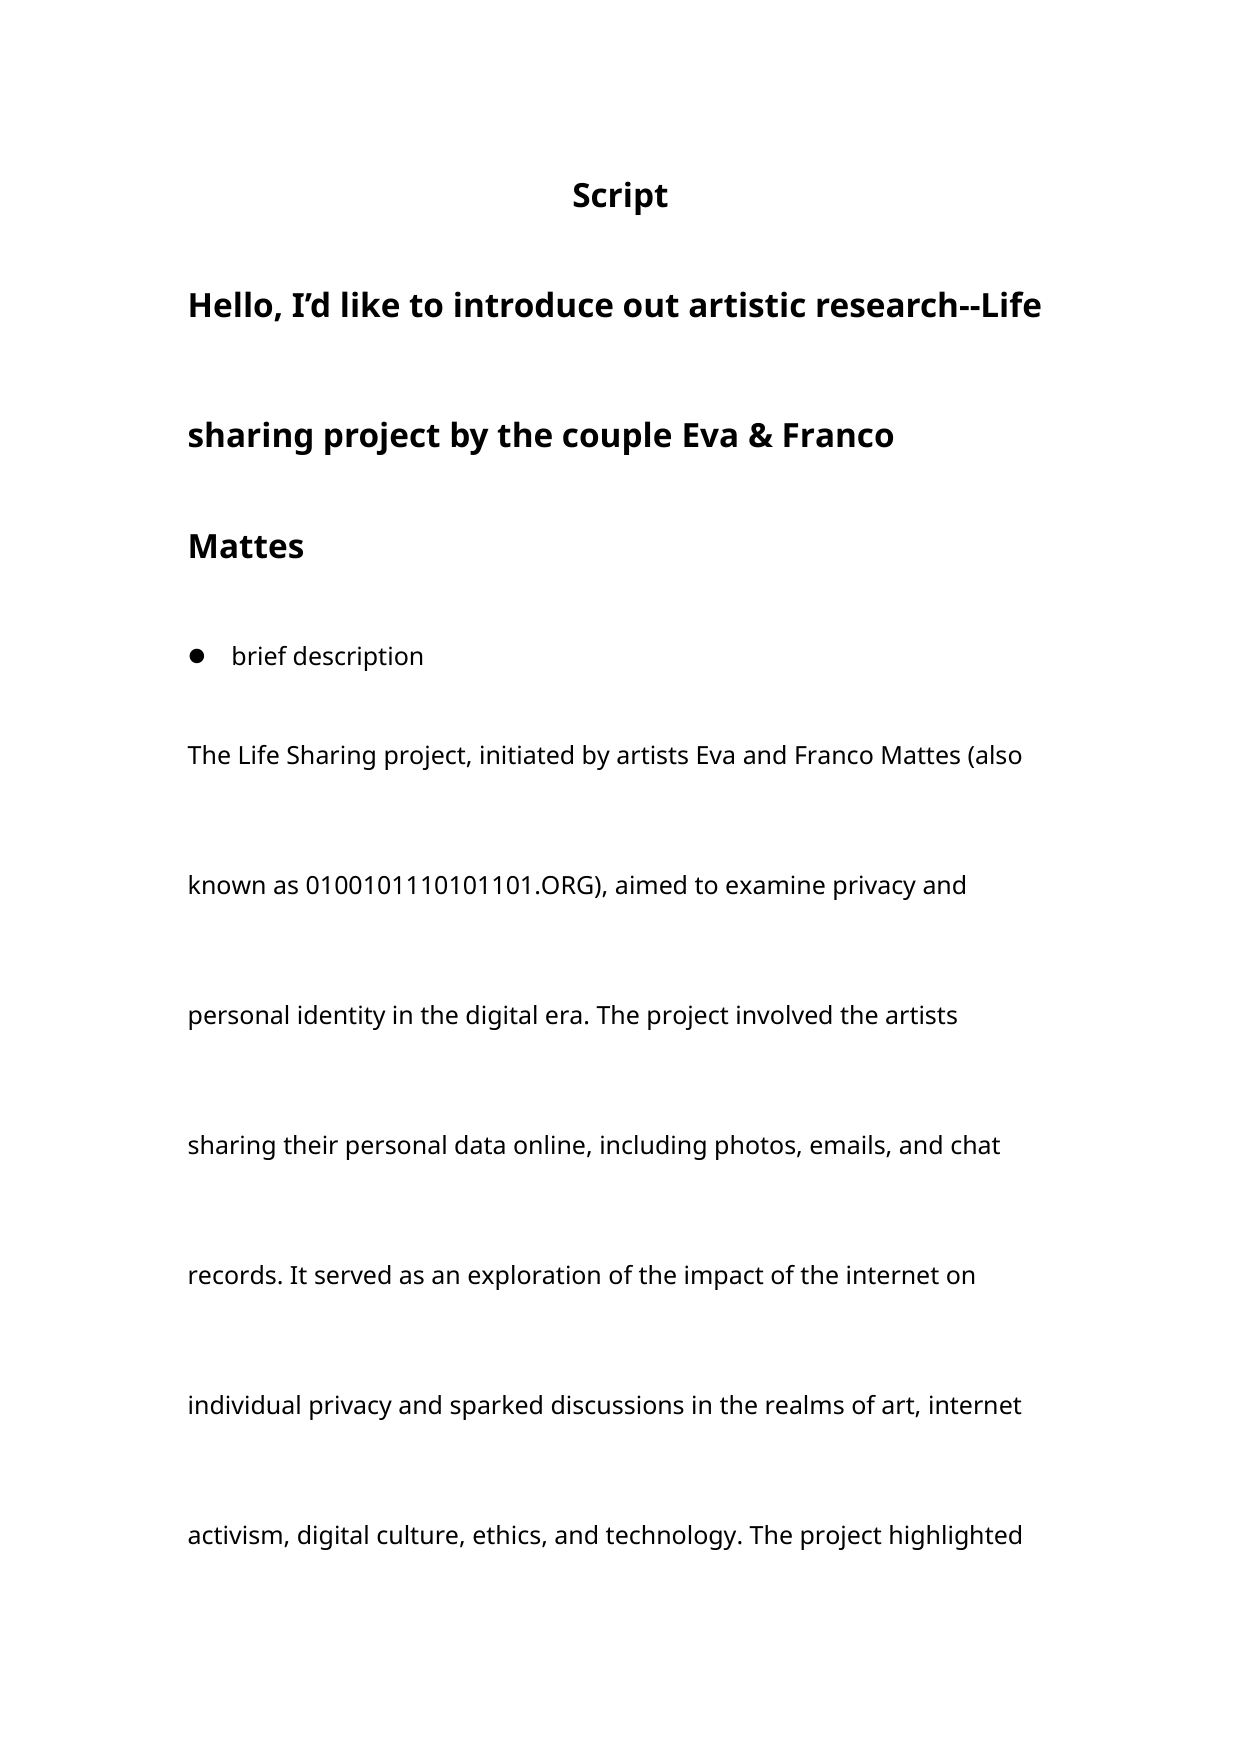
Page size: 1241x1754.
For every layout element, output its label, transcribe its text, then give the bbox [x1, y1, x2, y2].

list Hello, I’d like to introduce out artistic research--Life sharing project by the couple Eva & Franco [187, 272, 1053, 467]
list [187, 722, 1053, 1567]
list Script [187, 162, 1053, 227]
list Mattes [187, 513, 1053, 578]
list brief description [187, 623, 1053, 688]
